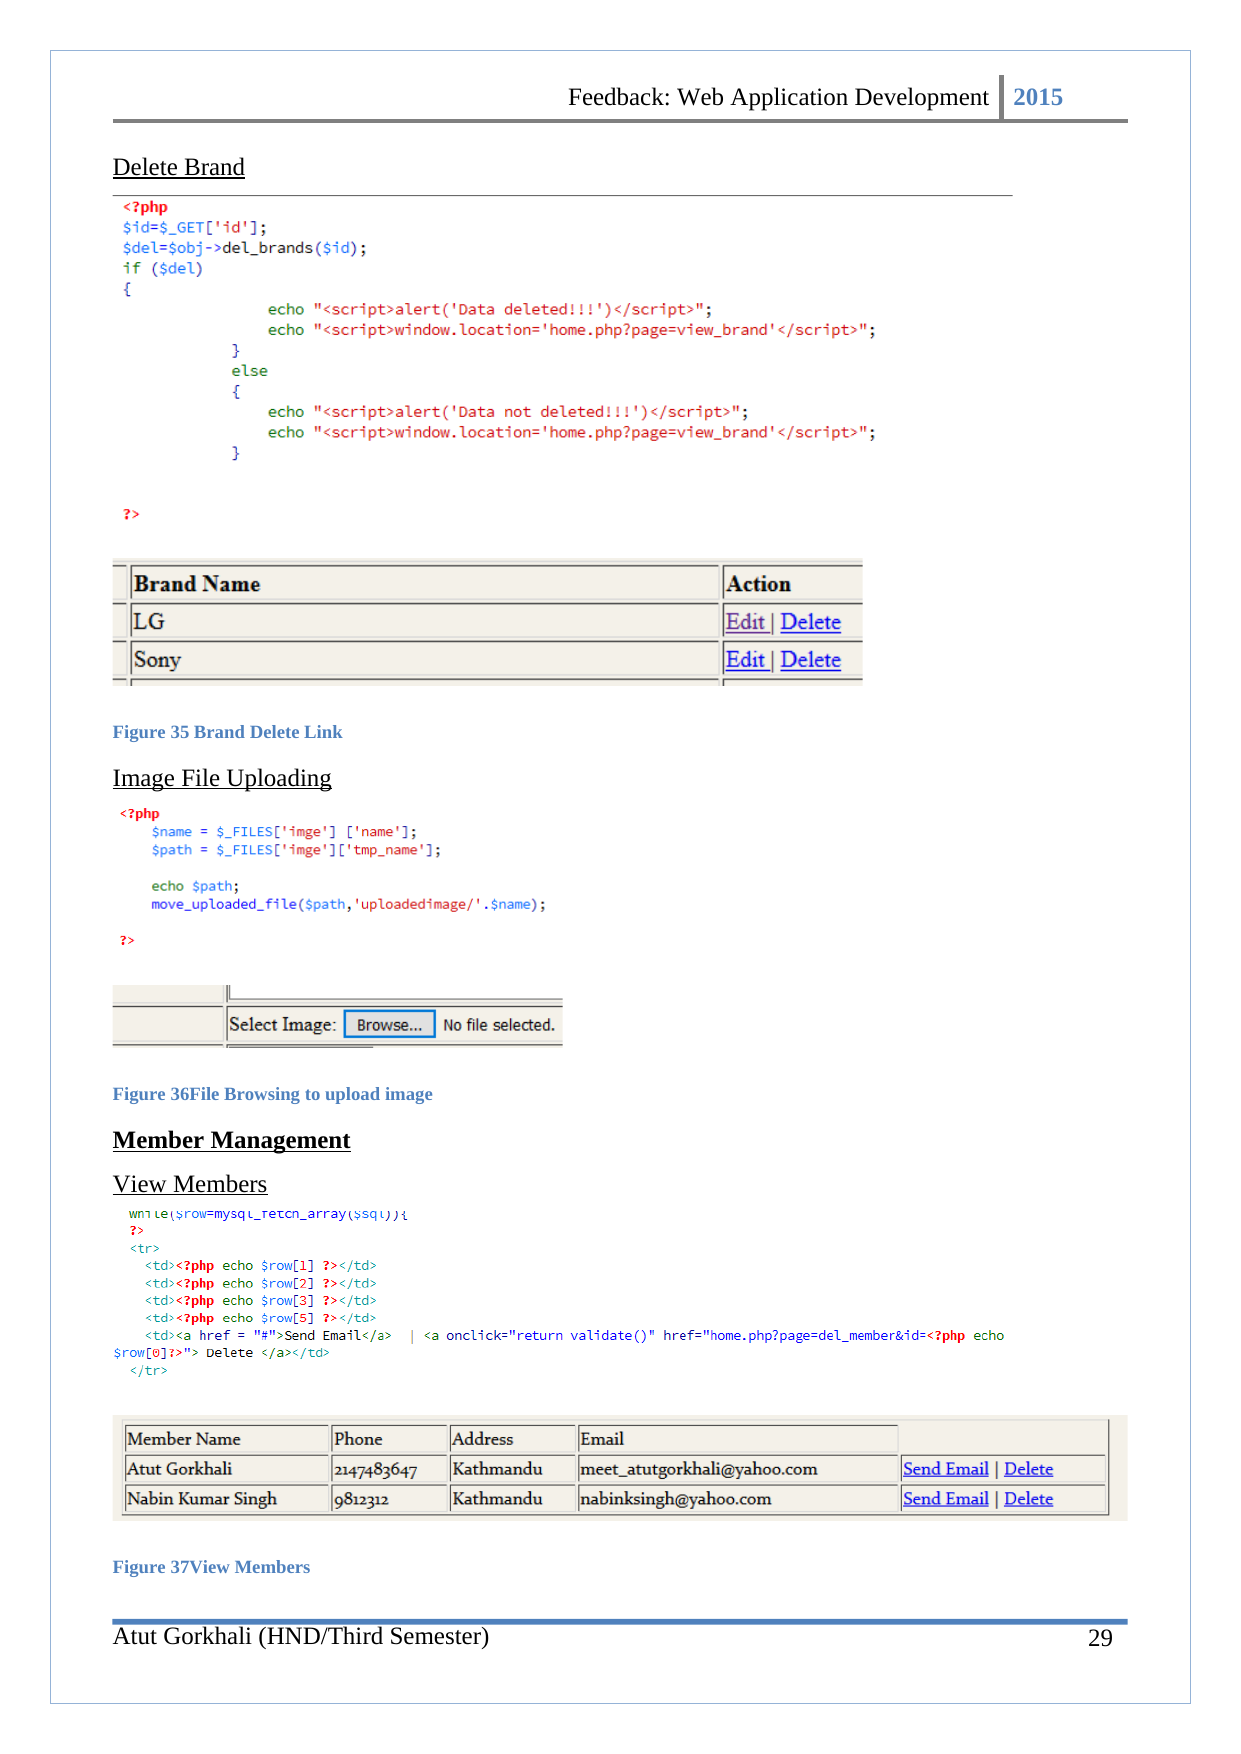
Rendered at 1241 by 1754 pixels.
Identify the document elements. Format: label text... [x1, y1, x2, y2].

subtitle Member Management [112, 1126, 1128, 1154]
text Figure 37View Members [112, 1556, 1128, 1577]
subtitle Delete Brand [112, 152, 1128, 181]
text Figure 35 Brand Delete Link [112, 721, 1128, 742]
subtitle View Members [112, 1169, 1128, 1197]
text Figure 36File Browsing to upload image [112, 1083, 1128, 1105]
subtitle Image File Uploading [112, 763, 1128, 792]
